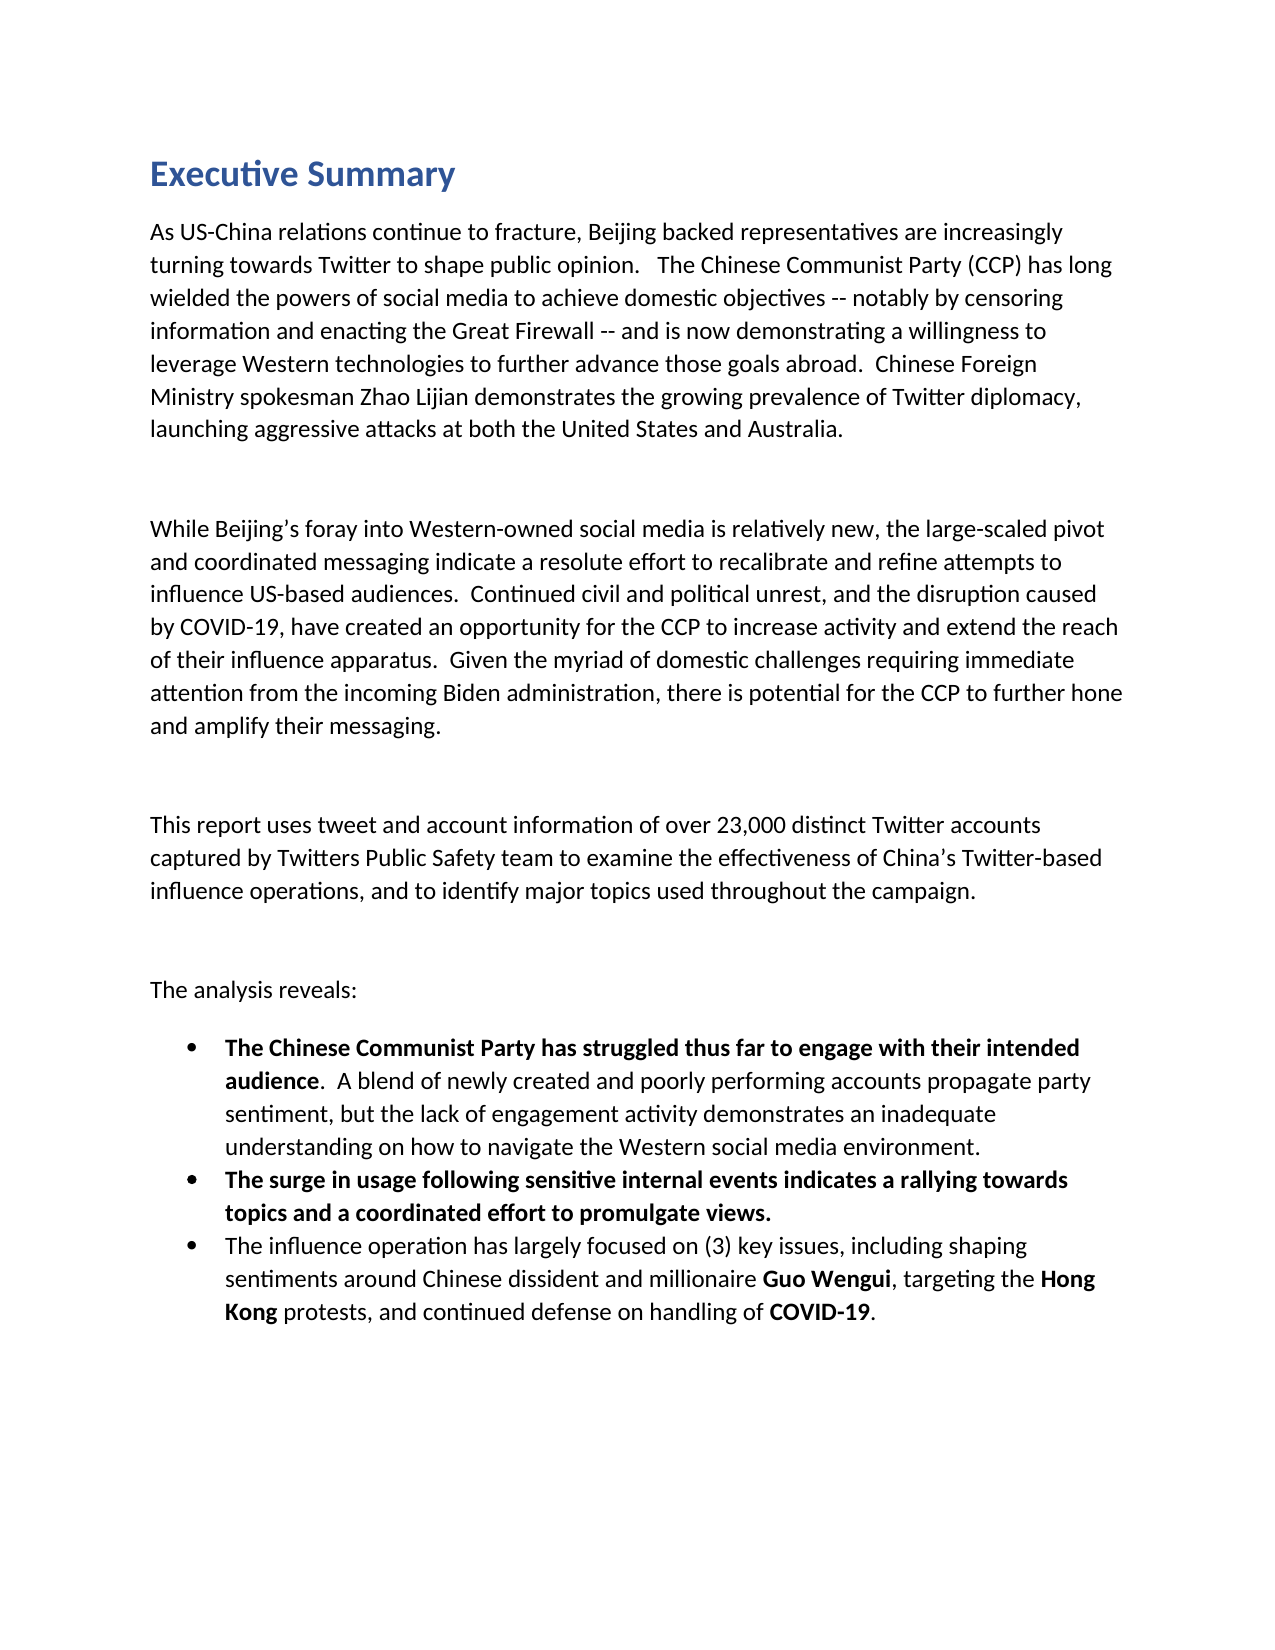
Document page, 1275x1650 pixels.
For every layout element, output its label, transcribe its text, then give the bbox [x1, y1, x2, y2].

text As US-China relations continue to fracture, Beijing backed representatives are increasingly turning towards Twitter to shape public opinion. The Chinese Communist Party (CCP) has long wielded the powers of social media to achieve domestic objectives -- notably by censoring information and enacting the Great Firewall -- and is now demonstrating a willingness to leverage Western technologies to further advance those goals abroad. Chinese Foreign Ministry spokesman Zhao Lijian demonstrates the growing prevalence of Twitter diplomacy, launching aggressive attacks at both the United States and Australia. [150, 216, 1125, 444]
text Executive Summary [150, 150, 1125, 196]
list The influence operation has largely focused on (3) key issues, including shaping sentiments around Chinese dissident and millionaire Guo Wengui, targeting the Hong Kong protests, and continued defense on handling of COVID-19. [187, 1230, 1125, 1326]
list The Chinese Communist Party has struggled thus far to engage with their intended audience. A blend of newly created and poorly performing accounts propagate party sentiment, but the lack of engagement activity demonstrates an inadequate understanding on how to navigate the Western social media environment. [187, 1032, 1125, 1162]
text The analysis reveals: [150, 974, 1125, 1005]
text This report uses tweet and account information of over 23,000 distinct Twitter accounts captured by Twitters Public Safety team to examine the effectiveness of China’s Twitter-based influence operations, and to identify major topics used throughout the campaign. [150, 809, 1125, 906]
text While Beijing’s foray into Western-owned social media is relatively new, the large-scaled pivot and coordinated messaging indicate a resolute effort to recalibrate and refine attempts to influence US-based audiences. Continued civil and political unrest, and the disruption caused by COVID-19, have created an opportunity for the CCP to increase activity and extend the reach of their influence apparatus. Given the myriad of domestic challenges requiring immediate attention from the incoming Biden administration, there is potential for the CCP to further hone and amplify their messaging. [150, 513, 1125, 741]
list The surge in usage following sensitive internal events indicates a rallying towards topics and a coordinated effort to promulgate views. [187, 1164, 1125, 1227]
